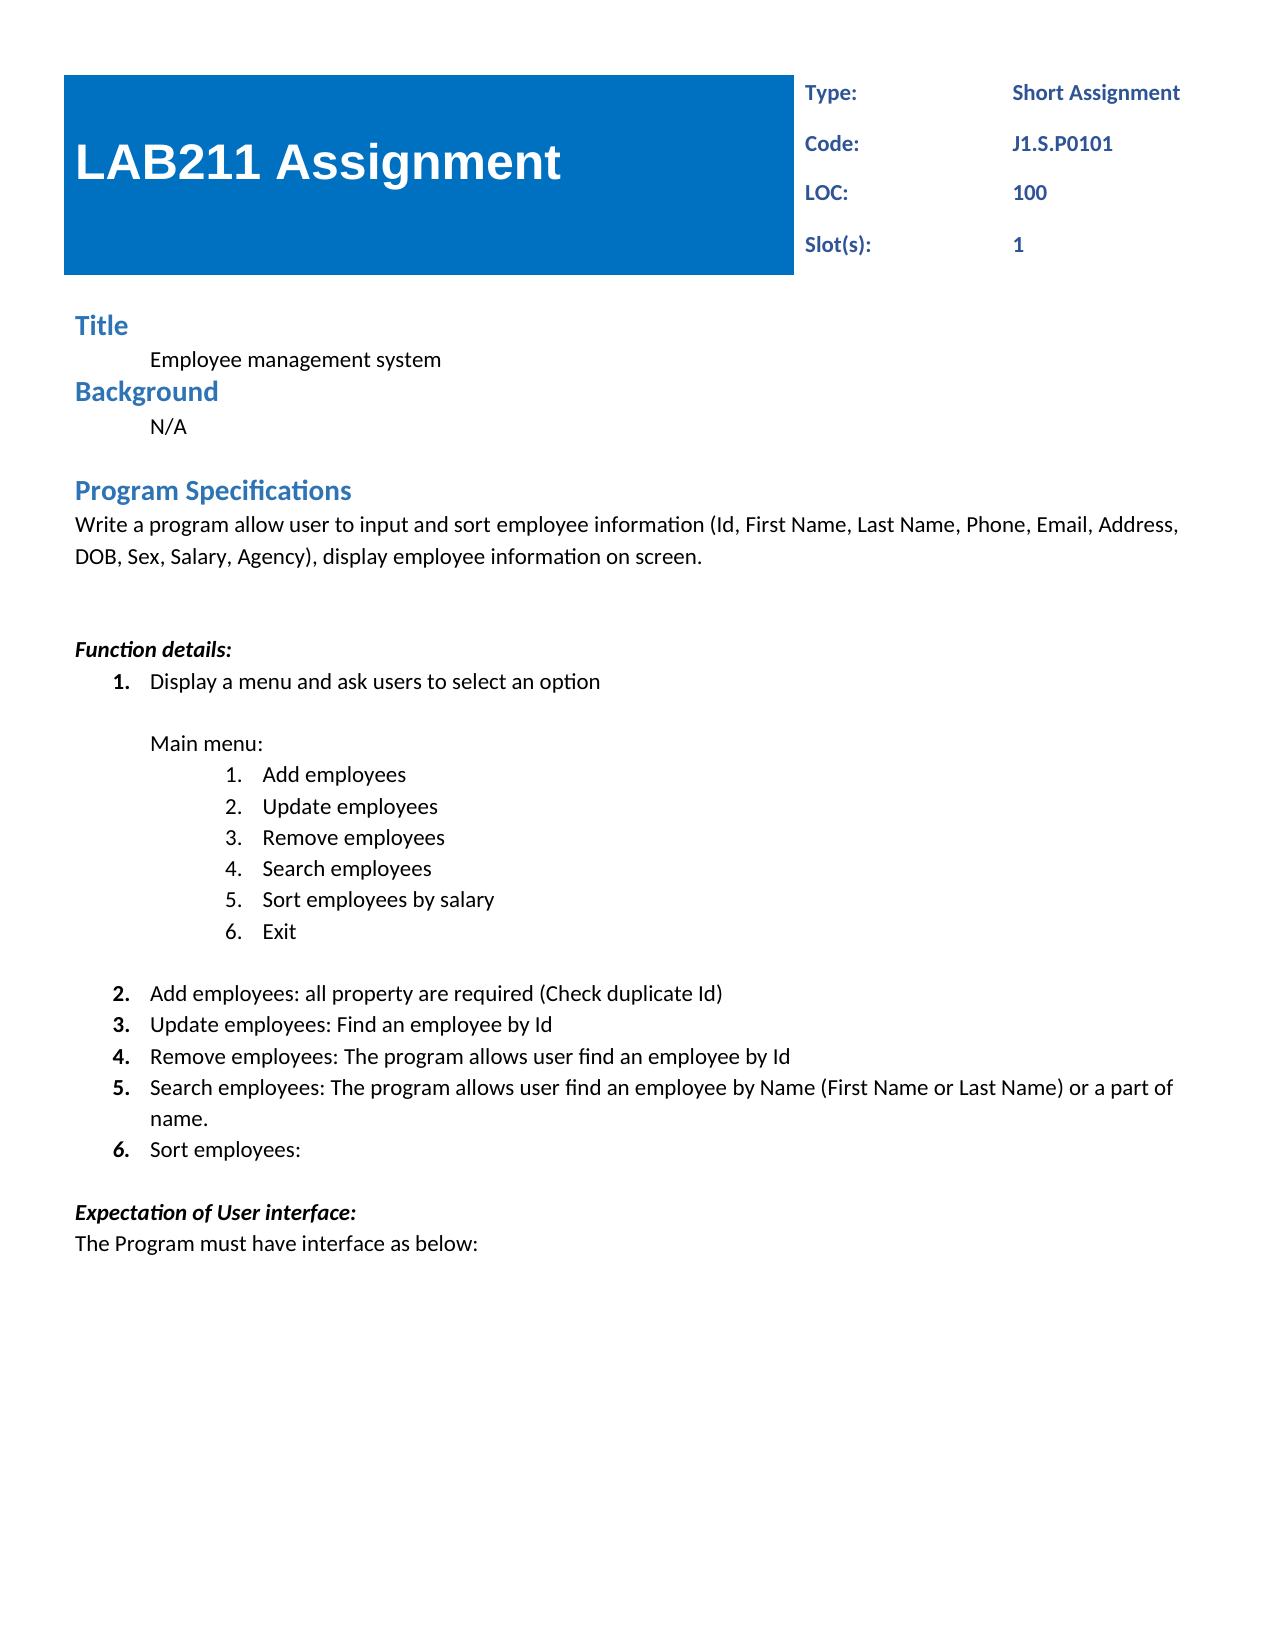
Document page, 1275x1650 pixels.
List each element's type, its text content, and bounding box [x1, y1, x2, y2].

list Update employees: Find an employee by Id [112, 1007, 1200, 1038]
table_cell 1 [1001, 226, 1247, 275]
list Exit [225, 913, 1200, 945]
table_cell J1.S.P0101 [1001, 126, 1247, 175]
table_cell Code: [794, 126, 1001, 175]
list Sort employees: [112, 1132, 1200, 1163]
list Search employees [225, 851, 1200, 882]
list Display a menu and ask users to select an option [112, 663, 1200, 695]
text Function details: [75, 632, 1200, 663]
text Expectation of User interface: [75, 1195, 1200, 1226]
list Add employees: all property are required (Check duplicate Id) [112, 976, 1200, 1007]
list Remove employees [225, 820, 1200, 851]
text The Program must have interface as below: [75, 1226, 1200, 1257]
table_cell Slot(s): [794, 226, 1001, 275]
text Program Specifications [75, 472, 1200, 507]
table_header LAB211 Assignment [64, 75, 794, 275]
text Title [75, 307, 1200, 342]
list Main menu: [150, 726, 1200, 757]
table_header Short Assignment [1001, 75, 1247, 126]
list Search employees: The program allows user find an employee by Name (First Name or Last Name) or a part of name. [112, 1070, 1200, 1132]
text Background [75, 373, 1200, 409]
list Remove employees: The program allows user find an employee by Id [112, 1038, 1200, 1070]
list Sort employees by salary [225, 882, 1200, 913]
text N/A [75, 409, 1200, 440]
text Write a program allow user to input and sort employee information (Id, First Name, Last Name, Phone, Email, Address, DOB, Sex, Salary, Agency), display employee information on screen. [75, 507, 1200, 570]
list Add employees [225, 757, 1200, 788]
table_header Type: [794, 75, 1001, 126]
table_cell LOC: [794, 175, 1001, 226]
list Update employees [225, 788, 1200, 820]
text Employee management system [75, 342, 1200, 373]
table_cell 100 [1001, 175, 1247, 226]
